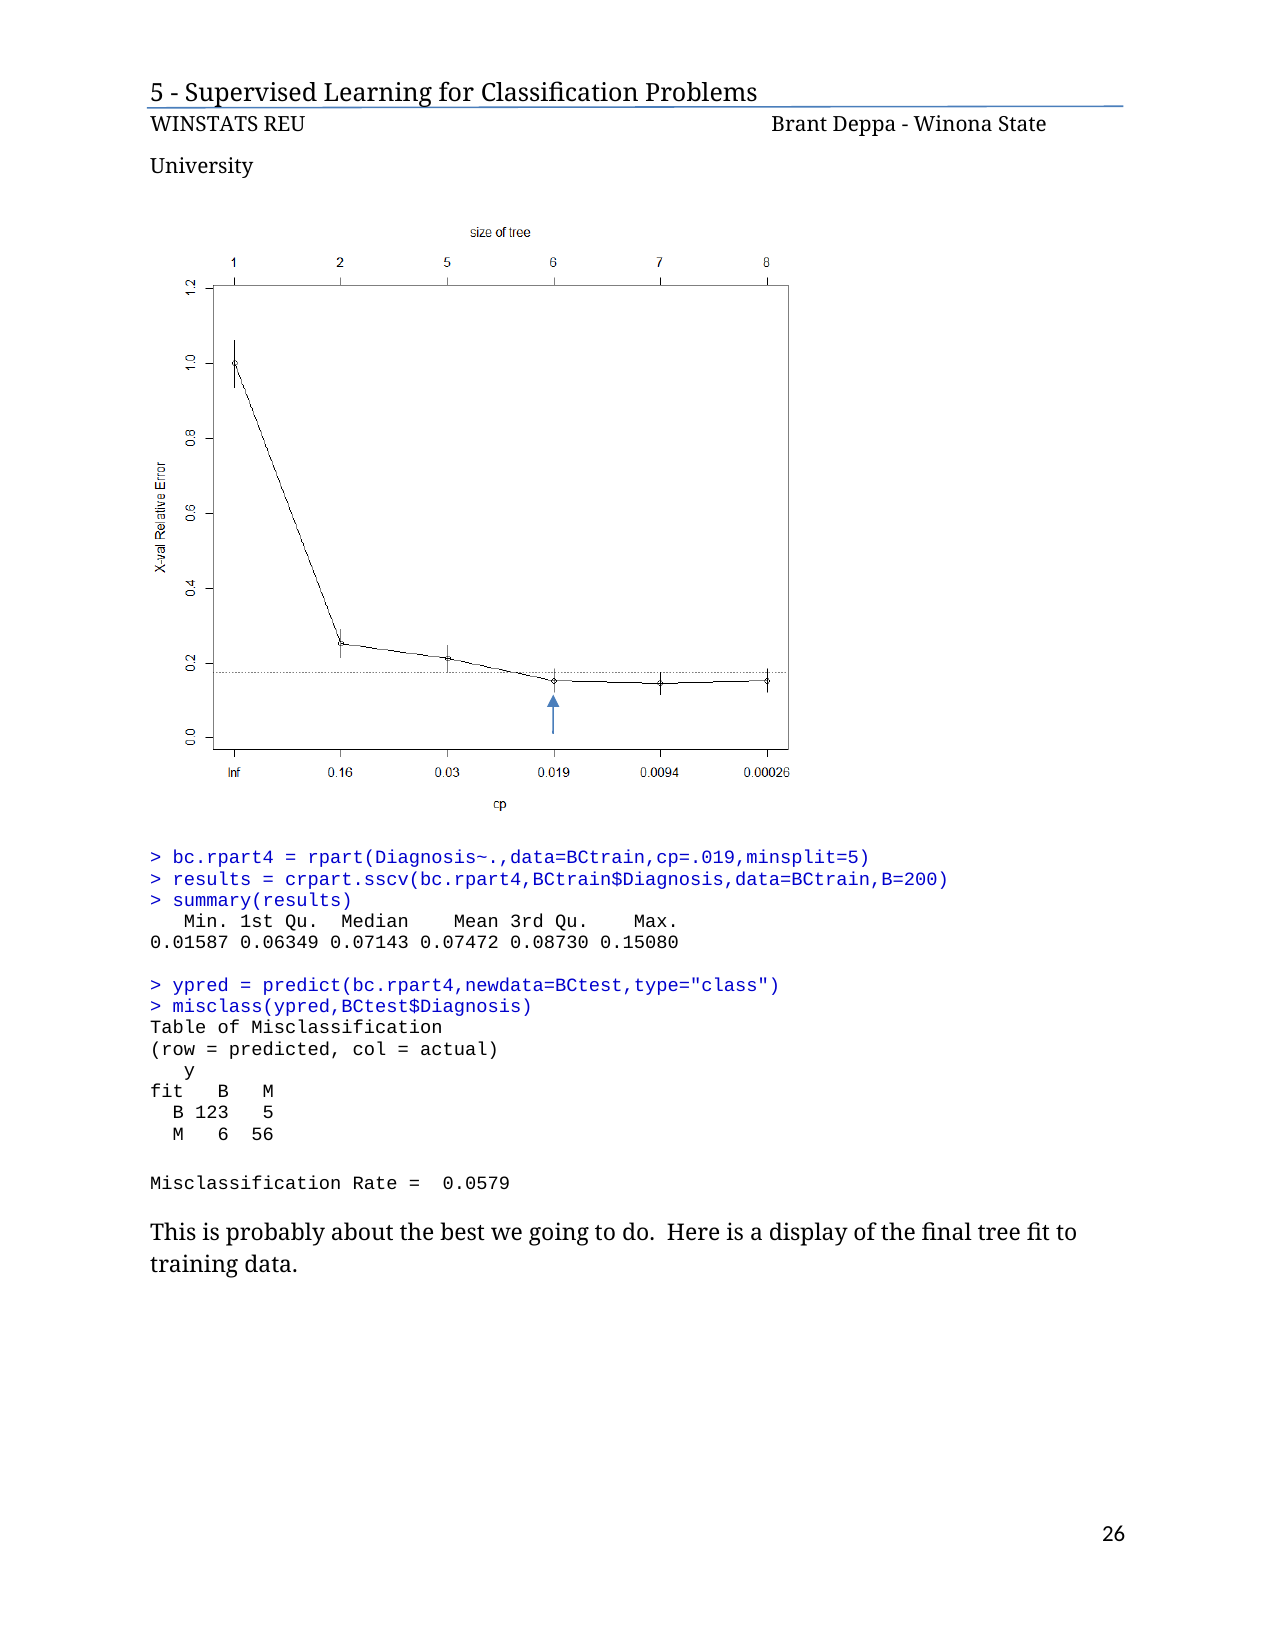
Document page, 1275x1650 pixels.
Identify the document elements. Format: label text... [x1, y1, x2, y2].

text > misclass(ypred,BCtest$Diagnosis) [150, 997, 1125, 1018]
text > results = crpart.sscv(bc.rpart4,BCtrain$Diagnosis,data=BCtrain,B=200) [150, 869, 1125, 891]
text Misclassification Rate = 0.0579 [150, 1174, 1125, 1195]
text > ypred = predict(bc.rpart4,newdata=BCtest,type="class") [150, 976, 1125, 997]
text y [150, 1061, 1125, 1082]
text > summary(results) [150, 891, 1125, 912]
text M 6 56 [150, 1124, 1125, 1174]
picture [150, 222, 820, 827]
text 0.01587 0.06349 0.07143 0.07472 0.08730 0.15080 [150, 933, 1125, 954]
text B 123 5 [150, 1103, 1125, 1124]
text Table of Misclassification [150, 1018, 1125, 1039]
text (row = predicted, col = actual) [150, 1039, 1125, 1061]
text > bc.rpart4 = rpart(Diagnosis~.,data=BCtrain,cp=.019,minsplit=5) [150, 848, 1125, 869]
text This is probably about the best we going to do. Here is a display of the final tree fit to training data. [150, 1216, 1125, 1279]
text Min. 1st Qu. Median Mean 3rd Qu. Max. [150, 912, 1125, 933]
text fit B M [150, 1082, 1125, 1103]
